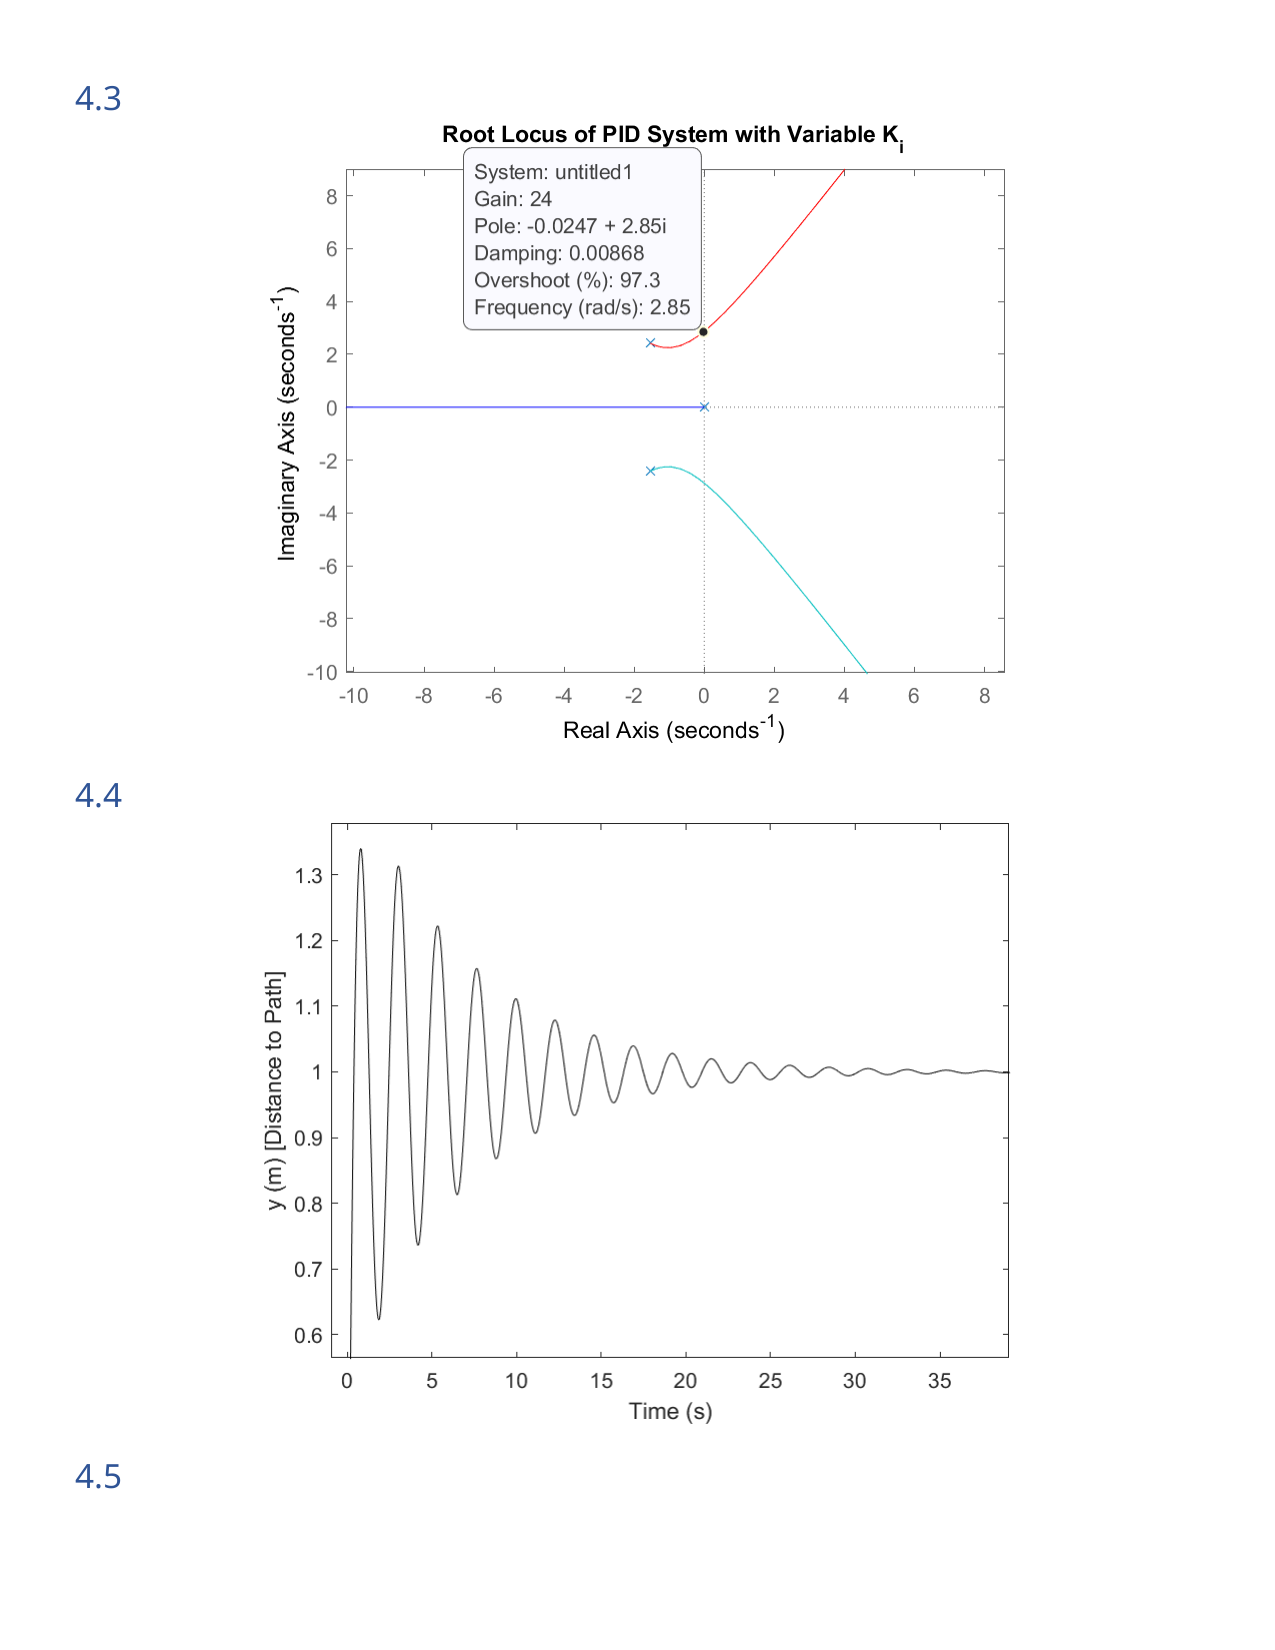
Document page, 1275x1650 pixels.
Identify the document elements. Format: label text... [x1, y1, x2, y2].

subtitle 4.3 [75, 75, 1200, 120]
picture [268, 123, 1007, 745]
subtitle 4.4 [75, 772, 1200, 818]
subtitle 4.5 [75, 1453, 1200, 1498]
picture [262, 821, 1013, 1426]
